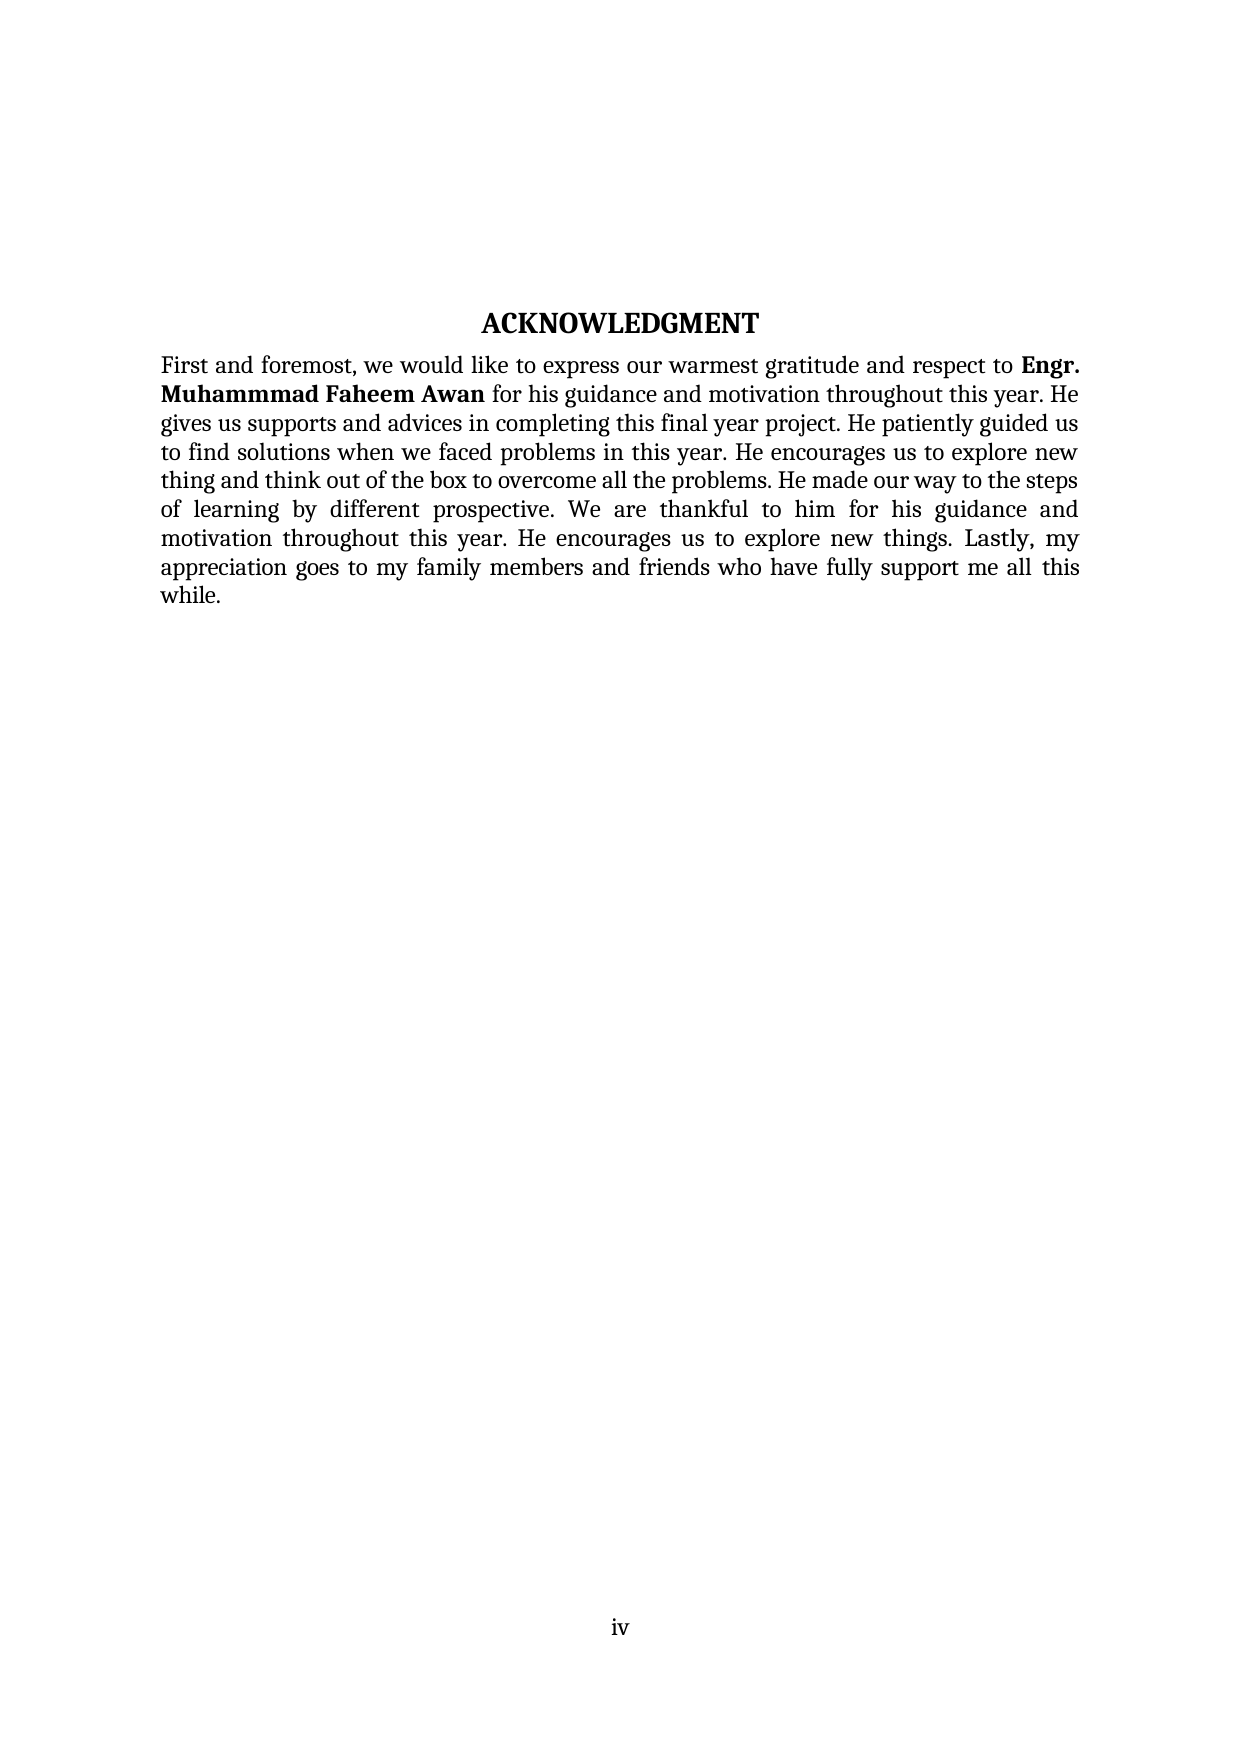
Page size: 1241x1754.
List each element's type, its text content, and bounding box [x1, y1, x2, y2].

text First and foremost, we would like to express our warmest gratitude and respect to Engr. Muhammmad Faheem Awan for his guidance and motivation throughout this year. He gives us supports and advices in completing this final year project. He patiently guided us to find solutions when we faced problems in this year. He encourages us to explore new thing and think out of the box to overcome all the problems. He made our way to the steps of learning by different prospective. We are thankful to him for his guidance and motivation throughout this year. He encourages us to explore new things. Lastly, my appreciation goes to my family members and friends who have fully support me all this while. [161, 351, 1080, 610]
text ACKNOWLEDGMENT [161, 306, 1080, 341]
